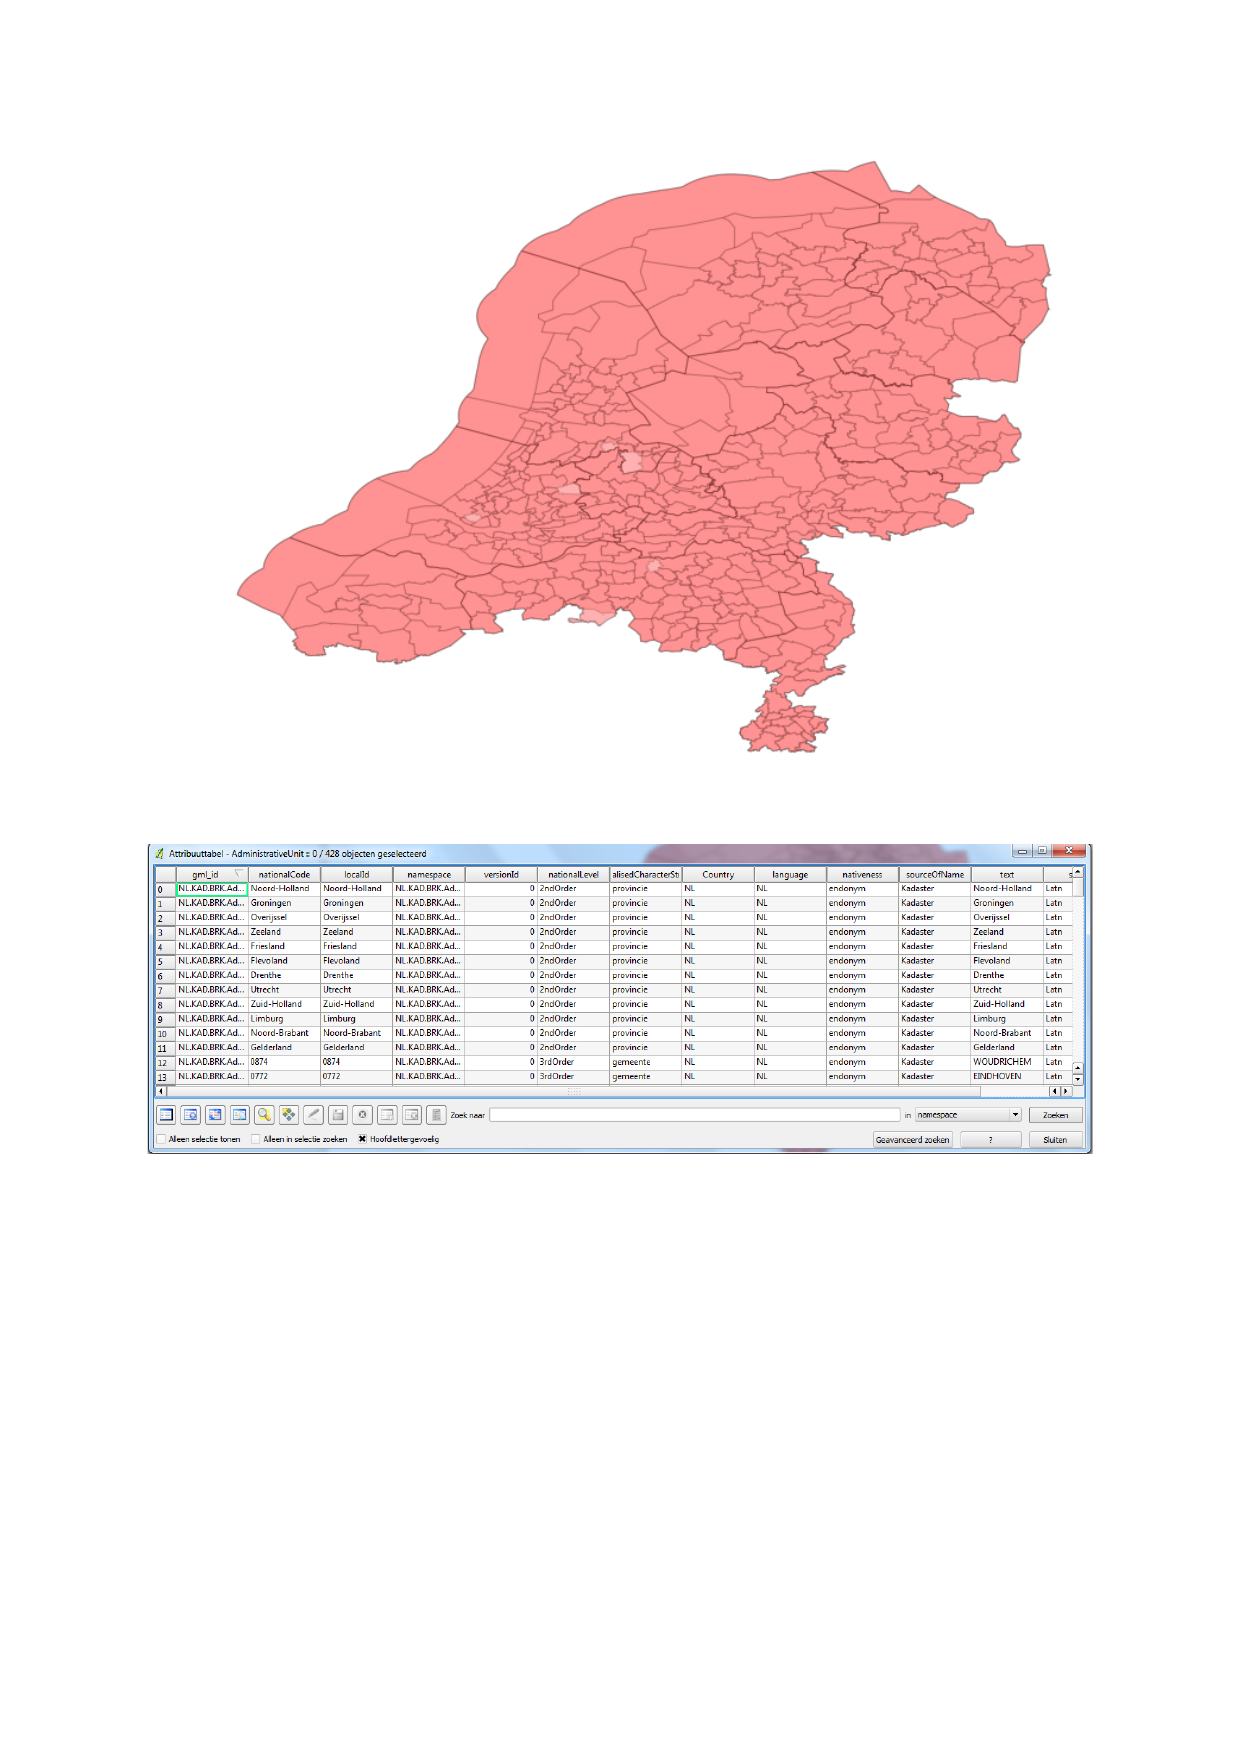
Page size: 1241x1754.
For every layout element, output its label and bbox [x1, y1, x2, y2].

picture [147, 844, 1093, 1154]
picture [147, 147, 1093, 767]
